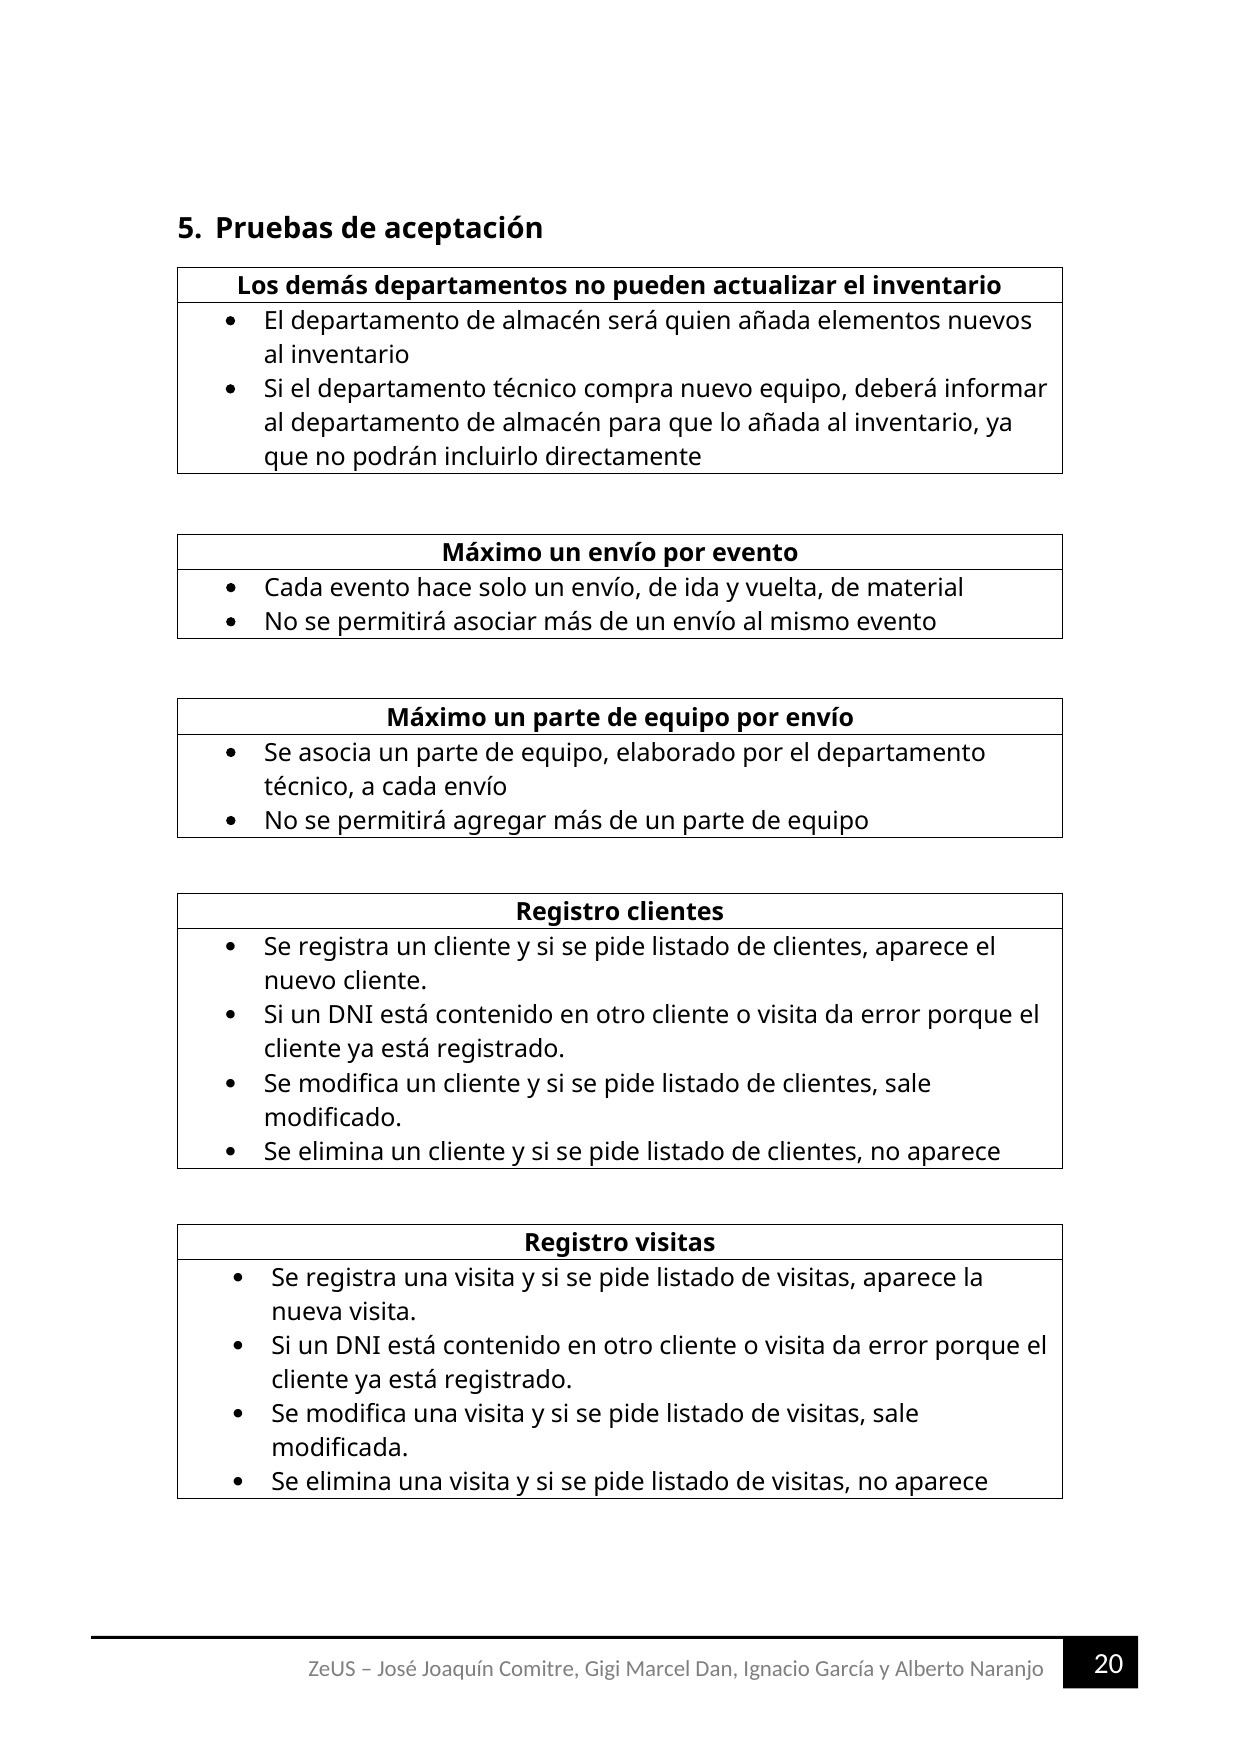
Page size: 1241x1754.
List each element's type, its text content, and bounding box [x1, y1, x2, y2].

table_cell El departamento de almacén será quien añada elementos nuevos al inventario Si el departamento técnico compra nuevo equipo, deberá informar al departamento de almacén para que lo añada al inventario, ya que no podrán incluirlo directamente [178, 303, 1062, 473]
table_cell Se registra una visita y si se pide listado de visitas, aparece la nueva visita. Si un DNI está contenido en otro cliente o visita da error porque el cliente ya está registrado. Se modifica una visita y si se pide listado de visitas, sale modificada. Se elimina una visita y si se pide listado de visitas, no aparece [178, 1260, 1062, 1498]
table_cell Se registra un cliente y si se pide listado de clientes, aparece el nuevo cliente. Si un DNI está contenido en otro cliente o visita da error porque el cliente ya está registrado. Se modifica un cliente y si se pide listado de clientes, sale modificado. Se elimina un cliente y si se pide listado de clientes, no aparece [178, 929, 1062, 1167]
table_header Los demás departamentos no pueden actualizar el inventario [178, 268, 1062, 302]
list Pruebas de aceptación [177, 207, 1063, 247]
table_header Registro visitas [178, 1225, 1062, 1259]
table_cell Se asocia un parte de equipo, elaborado por el departamento técnico, a cada envío No se permitirá agregar más de un parte de equipo [178, 735, 1062, 837]
table_header Registro clientes [178, 894, 1062, 928]
table_header Máximo un envío por evento [178, 535, 1062, 569]
table_cell Cada evento hace solo un envío, de ida y vuelta, de material No se permitirá asociar más de un envío al mismo evento [178, 570, 1062, 638]
table_header Máximo un parte de equipo por envío [178, 699, 1062, 733]
